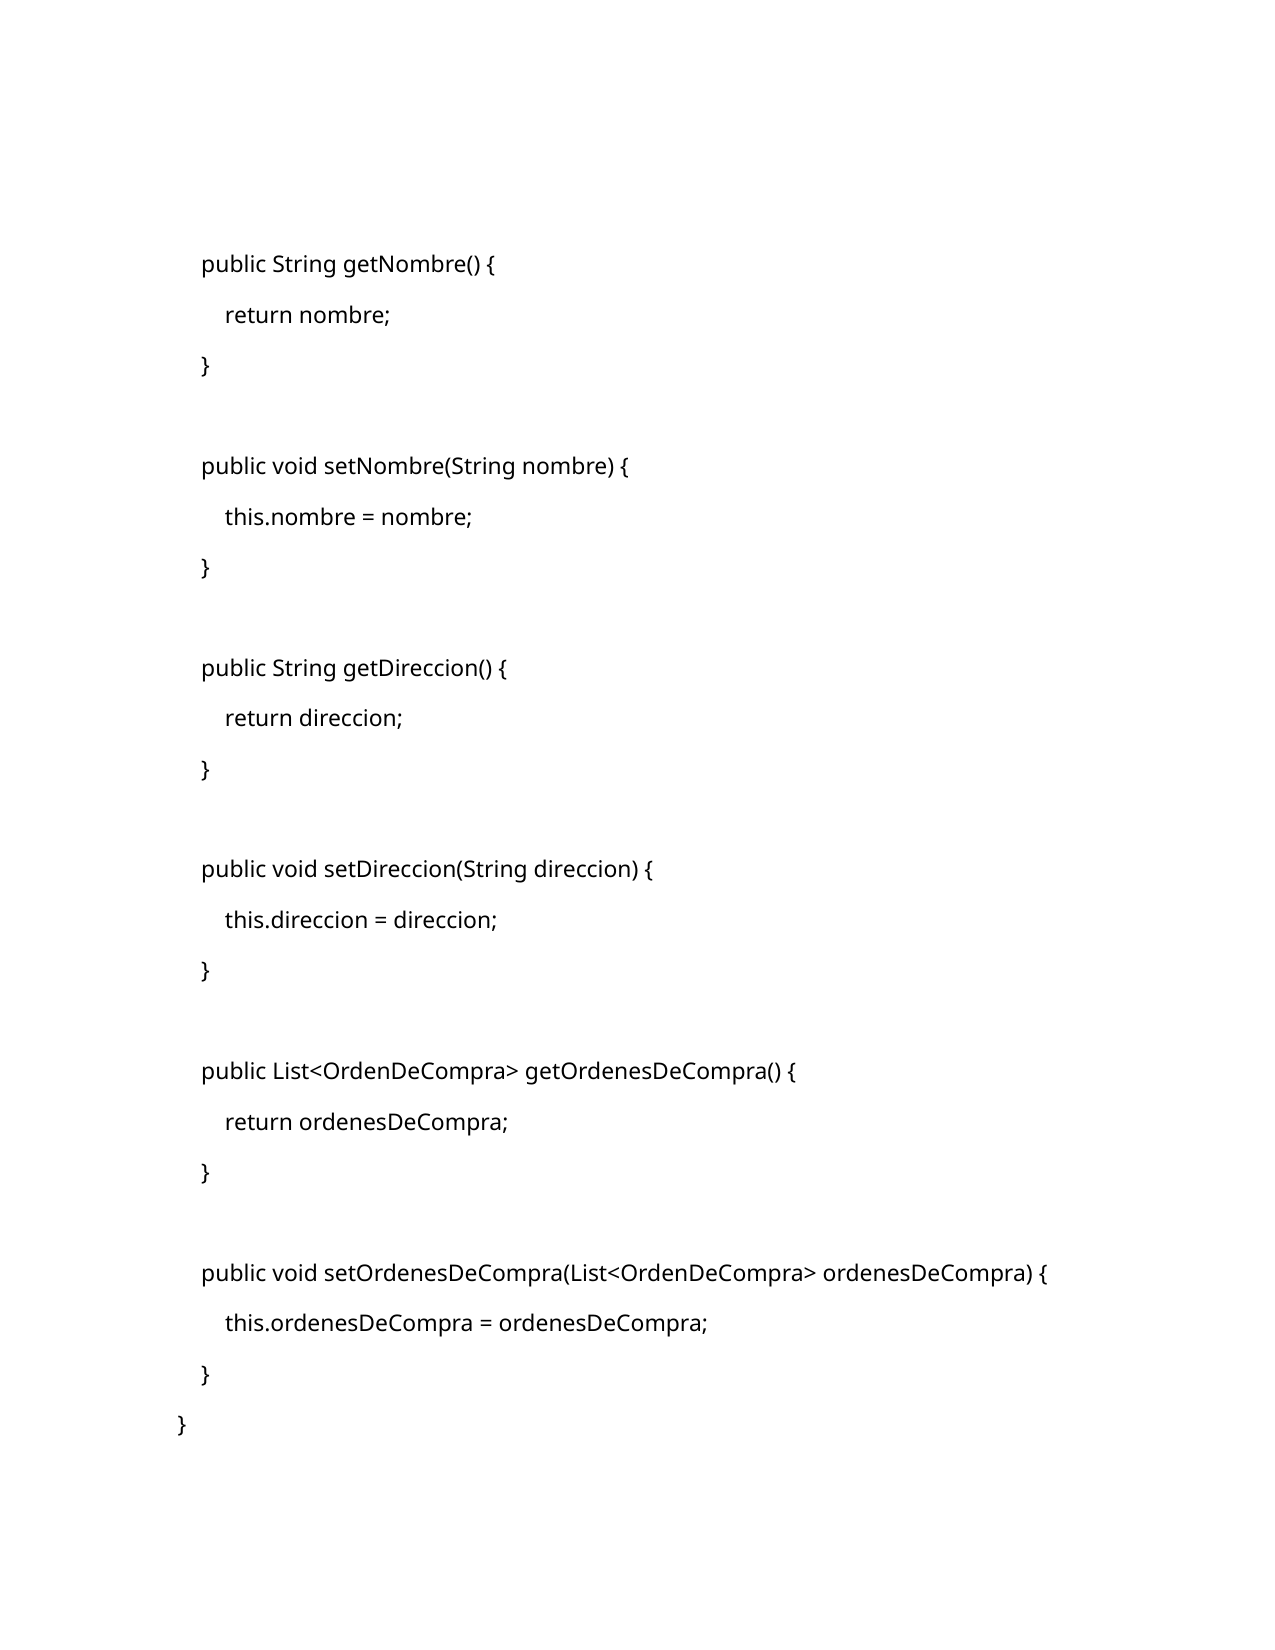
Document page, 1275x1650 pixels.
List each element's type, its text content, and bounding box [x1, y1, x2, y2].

text return direccion; [177, 702, 1098, 733]
text public String getNombre() { [177, 248, 1098, 280]
text this.direccion = direccion; [177, 904, 1098, 935]
text } [177, 349, 1098, 381]
text } [177, 1358, 1098, 1389]
text public String getDireccion() { [177, 652, 1098, 683]
text } [177, 551, 1098, 582]
text return ordenesDeCompra; [177, 1106, 1098, 1137]
text this.nombre = nombre; [177, 501, 1098, 532]
text } [177, 954, 1098, 986]
text public void setNombre(String nombre) { [177, 450, 1098, 481]
text } [177, 1408, 1098, 1439]
text this.ordenesDeCompra = ordenesDeCompra; [177, 1307, 1098, 1338]
text } [177, 753, 1098, 784]
text } [177, 1156, 1098, 1187]
text public void setOrdenesDeCompra(List<OrdenDeCompra> ordenesDeCompra) { [177, 1257, 1098, 1288]
text public List<OrdenDeCompra> getOrdenesDeCompra() { [177, 1055, 1098, 1086]
text return nombre; [177, 299, 1098, 330]
text public void setDireccion(String direccion) { [177, 853, 1098, 885]
